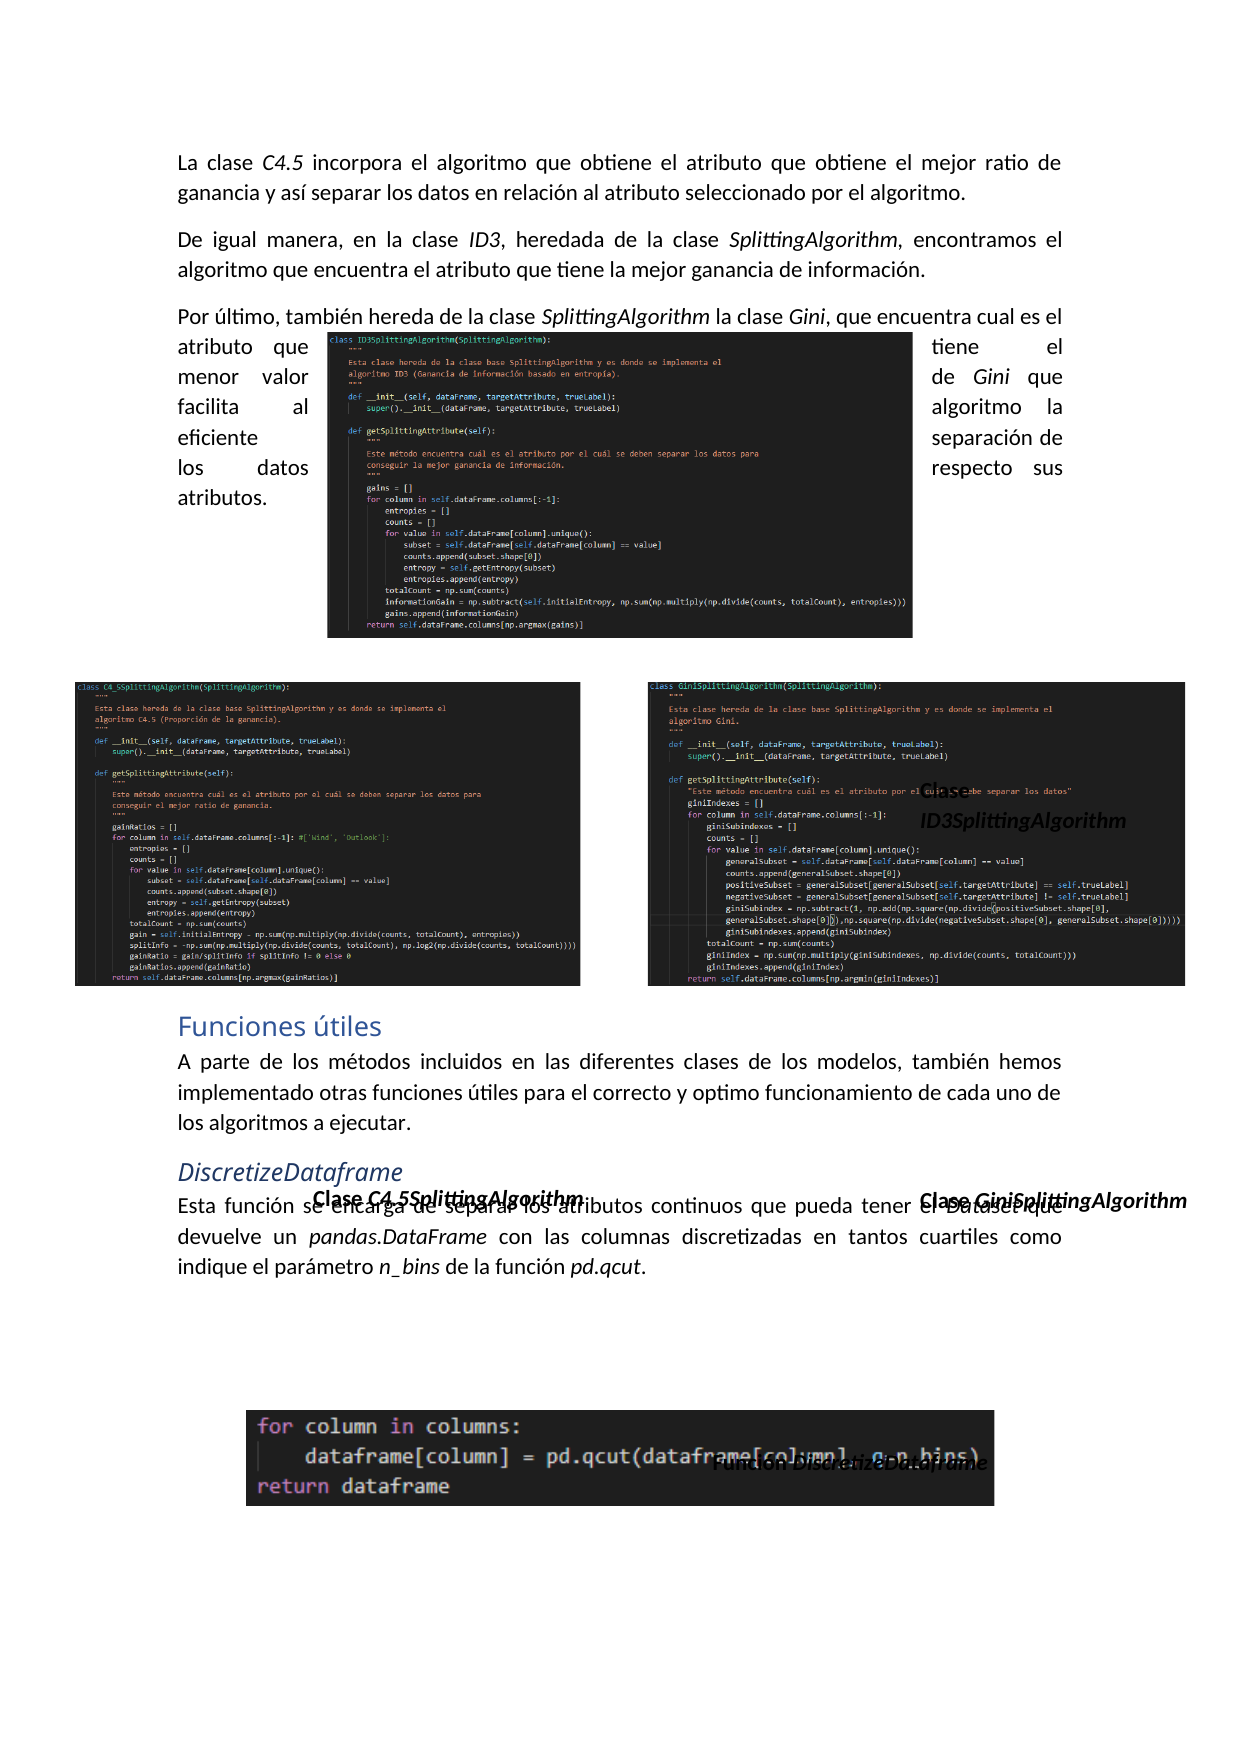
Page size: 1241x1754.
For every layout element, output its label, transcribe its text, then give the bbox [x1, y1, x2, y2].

picture [75, 682, 581, 986]
text Por último, también hereda de la clase SplittingAlgorithm la clase Gini, que encuentra cual es el atributo que tiene el menor valor de Gini que facilita al algoritmo la eficiente separación de los datos respecto sus atributos. [177, 302, 1063, 511]
text De igual manera, en la clase ID3, heredada de la clase SplittingAlgorithm, encontramos el algoritmo que encuentra el atributo que tiene la mejor ganancia de información. [177, 225, 1063, 283]
picture [647, 682, 1185, 986]
text Esta función se encarga de separar los atributos continuos que pueda tener el Dataset que devuelve un pandas.DataFrame con las columnas discretizadas en tantos cuartiles como indique el parámetro n_bins de la función pd.qcut. [177, 1192, 1063, 1280]
subtitle Funciones útiles [177, 952, 1063, 1044]
picture [327, 332, 913, 638]
subtitle DiscretizeDataframe [177, 1155, 1063, 1189]
text La clase C4.5 incorpora el algoritmo que obtiene el atributo que obtiene el mejor ratio de ganancia y así separar los datos en relación al atributo seleccionado por el algoritmo. [177, 148, 1063, 206]
picture [246, 1410, 995, 1506]
text A parte de los métodos incluidos en las diferentes clases de los modelos, también hemos implementado otras funciones útiles para el correcto y optimo funcionamiento de cada uno de los algoritmos a ejecutar. [177, 1047, 1063, 1136]
